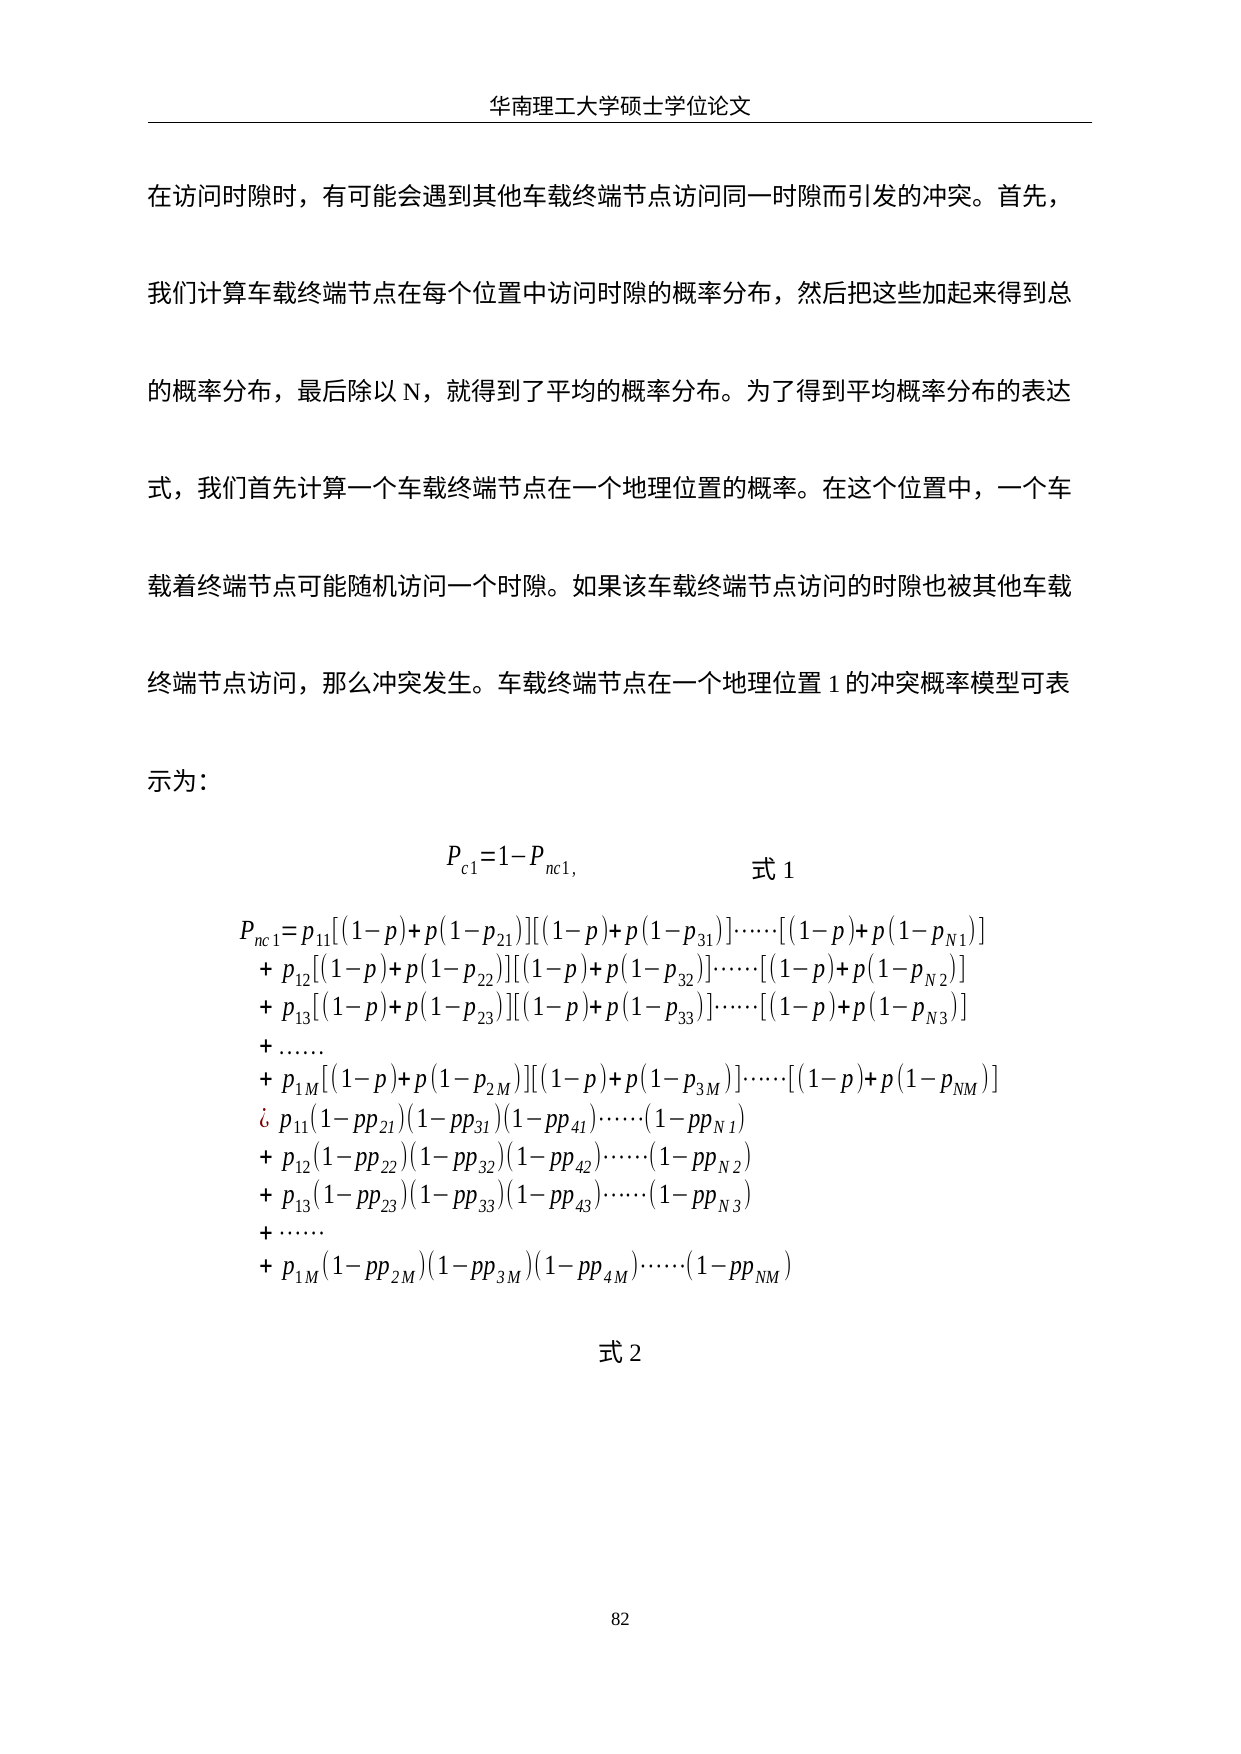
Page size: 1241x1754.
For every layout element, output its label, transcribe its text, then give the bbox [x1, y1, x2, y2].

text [148, 162, 1092, 812]
text 式 1 [148, 830, 1092, 895]
text 式 2 [148, 1318, 1092, 1383]
